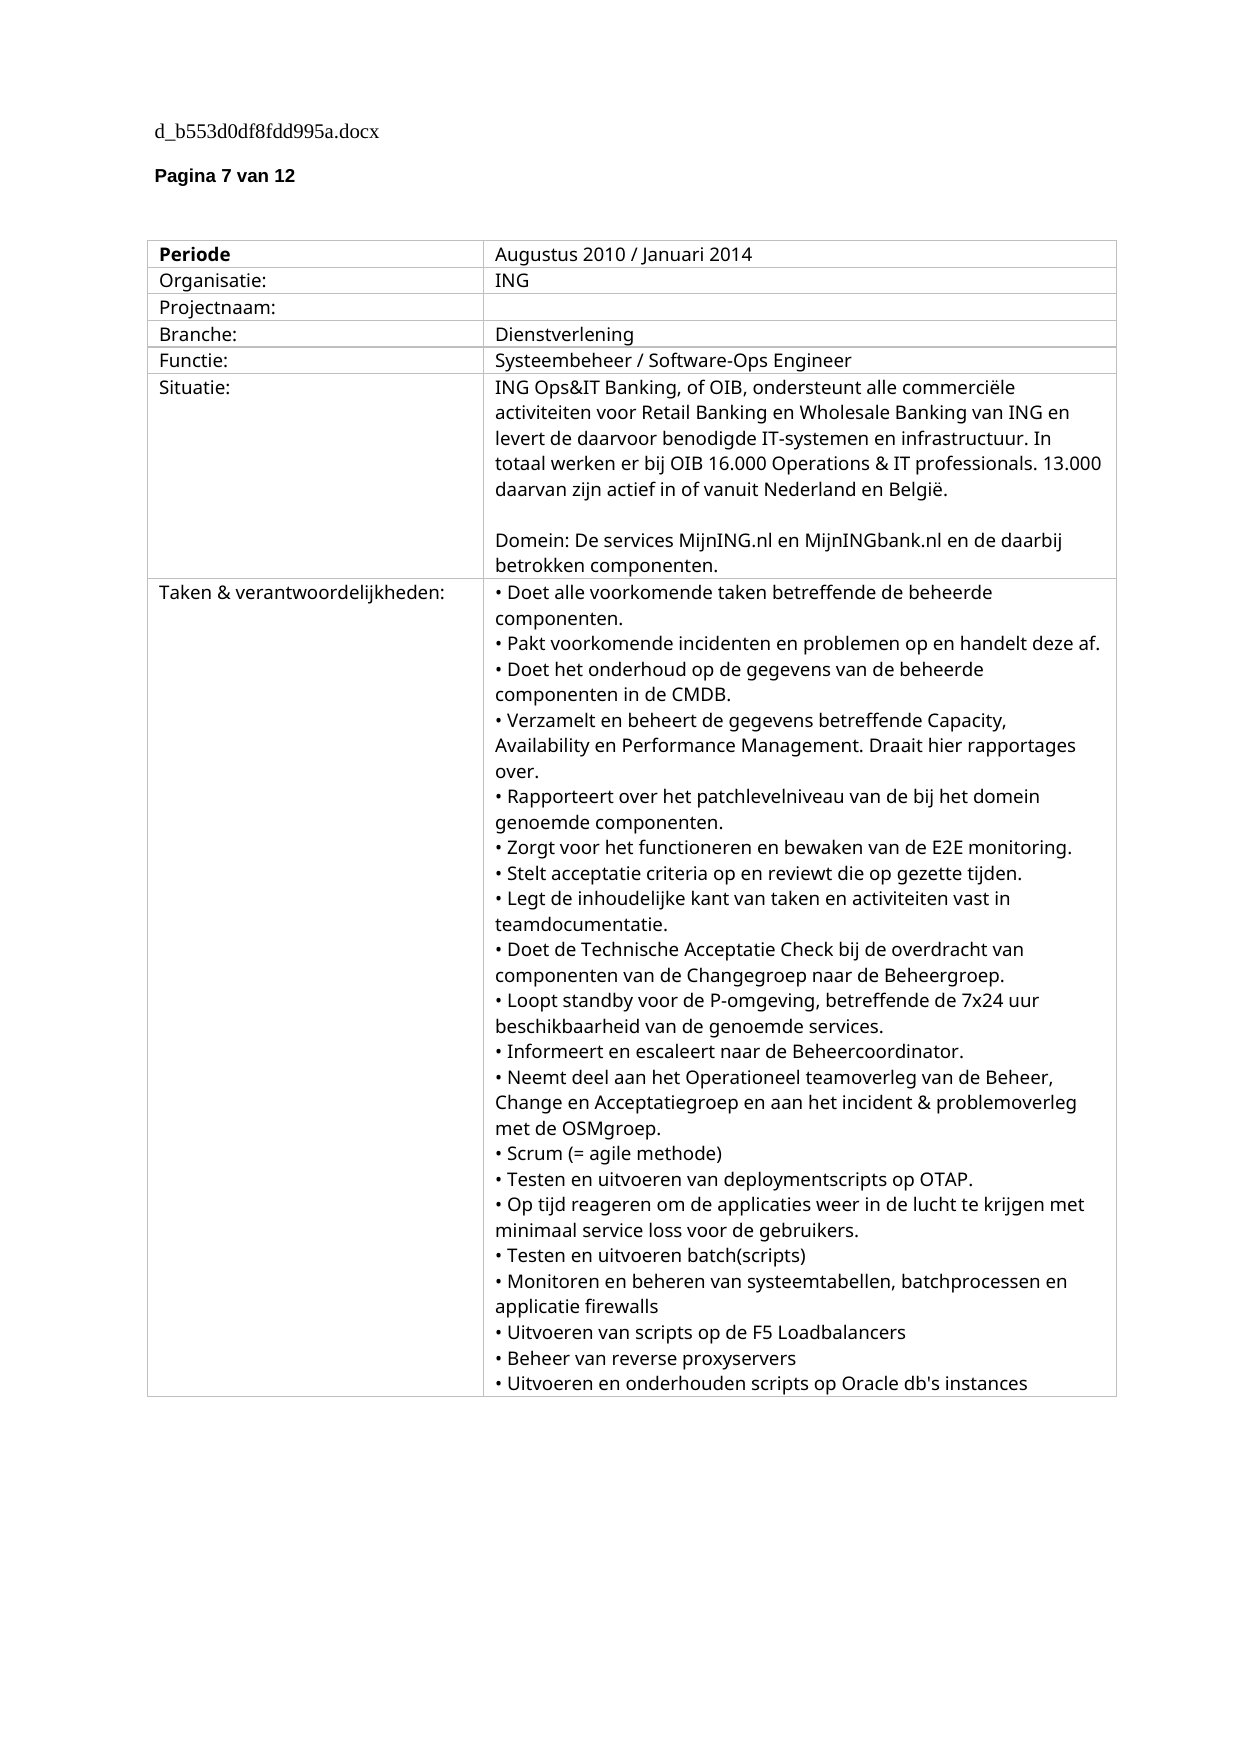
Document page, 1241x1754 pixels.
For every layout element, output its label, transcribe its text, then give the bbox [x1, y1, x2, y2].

table_cell Taken & verantwoordelijkheden: [148, 579, 483, 1396]
table_cell Branche: [148, 321, 483, 346]
table_cell Dienstverlening [484, 321, 1116, 346]
table_cell Systeembeheer / Software-Ops Engineer [484, 348, 1116, 373]
table_cell Projectnaam: [148, 294, 483, 320]
table_header Periode [148, 241, 483, 267]
table_cell [484, 294, 1116, 320]
table_cell ING [484, 268, 1116, 293]
table_cell Situatie: [148, 374, 483, 578]
table_header Augustus 2010 / Januari 2014 [484, 241, 1116, 267]
table_cell • Doet alle voorkomende taken betreffende de beheerde componenten. • Pakt voorkomende incidenten en problemen op en handelt deze af. • Doet het onderhoud op de gegevens van de beheerde componenten in de CMDB. • Verzamelt en beheert de gegevens betreffende Capacity, Availability en Performance Management. Draait hier rapportages over. • Rapporteert over het patchlevelniveau van de bij het domein genoemde componenten. • Zorgt voor het functioneren en bewaken van de E2E monitoring. • Stelt acceptatie criteria op en reviewt die op gezette tijden. • Legt de inhoudelijke kant van taken en activiteiten vast in teamdocumentatie. • Doet de Technische Acceptatie Check bij de overdracht van componenten van de Changegroep naar de Beheergroep. • Loopt standby voor de P-omgeving, betreffende de 7x24 uur beschikbaarheid van de genoemde services. • Informeert en escaleert naar de Beheercoordinator. • Neemt deel aan het Operationeel teamoverleg van de Beheer, Change en Acceptatiegroep en aan het incident & problemoverleg met de OSMgroep. • Scrum (= agile methode) • Testen en uitvoeren van deploymentscripts op OTAP. • Op tijd reageren om de applicaties weer in de lucht te krijgen met minimaal service loss voor de gebruikers. • Testen en uitvoeren batch(scripts) • Monitoren en beheren van systeemtabellen, batchprocessen en applicatie firewalls • Uitvoeren van scripts op de F5 Loadbalancers • Beheer van reverse proxyservers • Uitvoeren en onderhouden scripts op Oracle db's instances [484, 579, 1116, 1396]
table_cell Functie: [148, 348, 483, 373]
table_cell Organisatie: [148, 268, 483, 293]
table_cell ING Ops&IT Banking, of OIB, ondersteunt alle commerciële activiteiten voor Retail Banking en Wholesale Banking van ING en levert de daarvoor benodigde IT-systemen en infrastructuur. In totaal werken er bij OIB 16.000 Operations & IT professionals. 13.000 daarvan zijn actief in of vanuit Nederland en België. Domein: De services MijnING.nl en MijnINGbank.nl en de daarbij betrokken componenten. [484, 374, 1116, 578]
